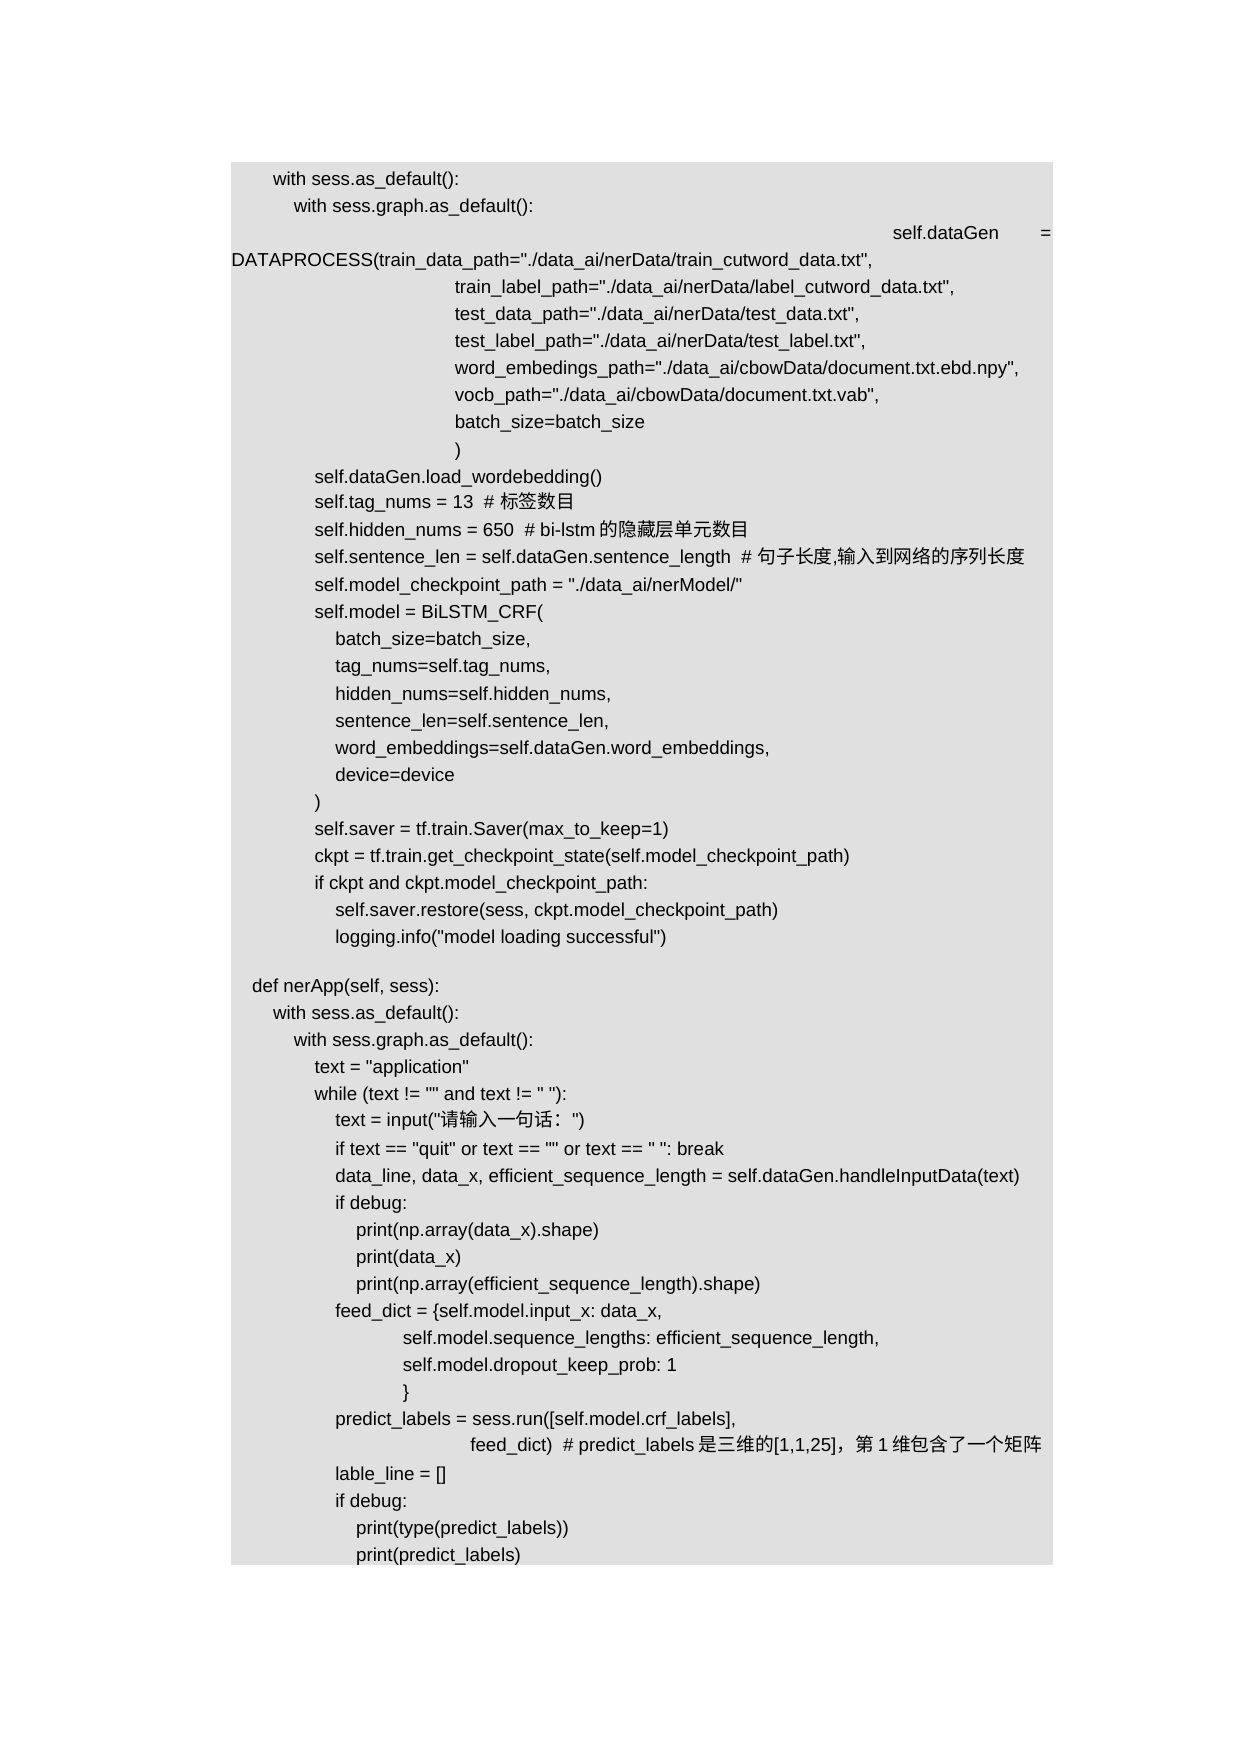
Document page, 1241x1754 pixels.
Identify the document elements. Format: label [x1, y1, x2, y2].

text [231, 162, 1053, 1565]
